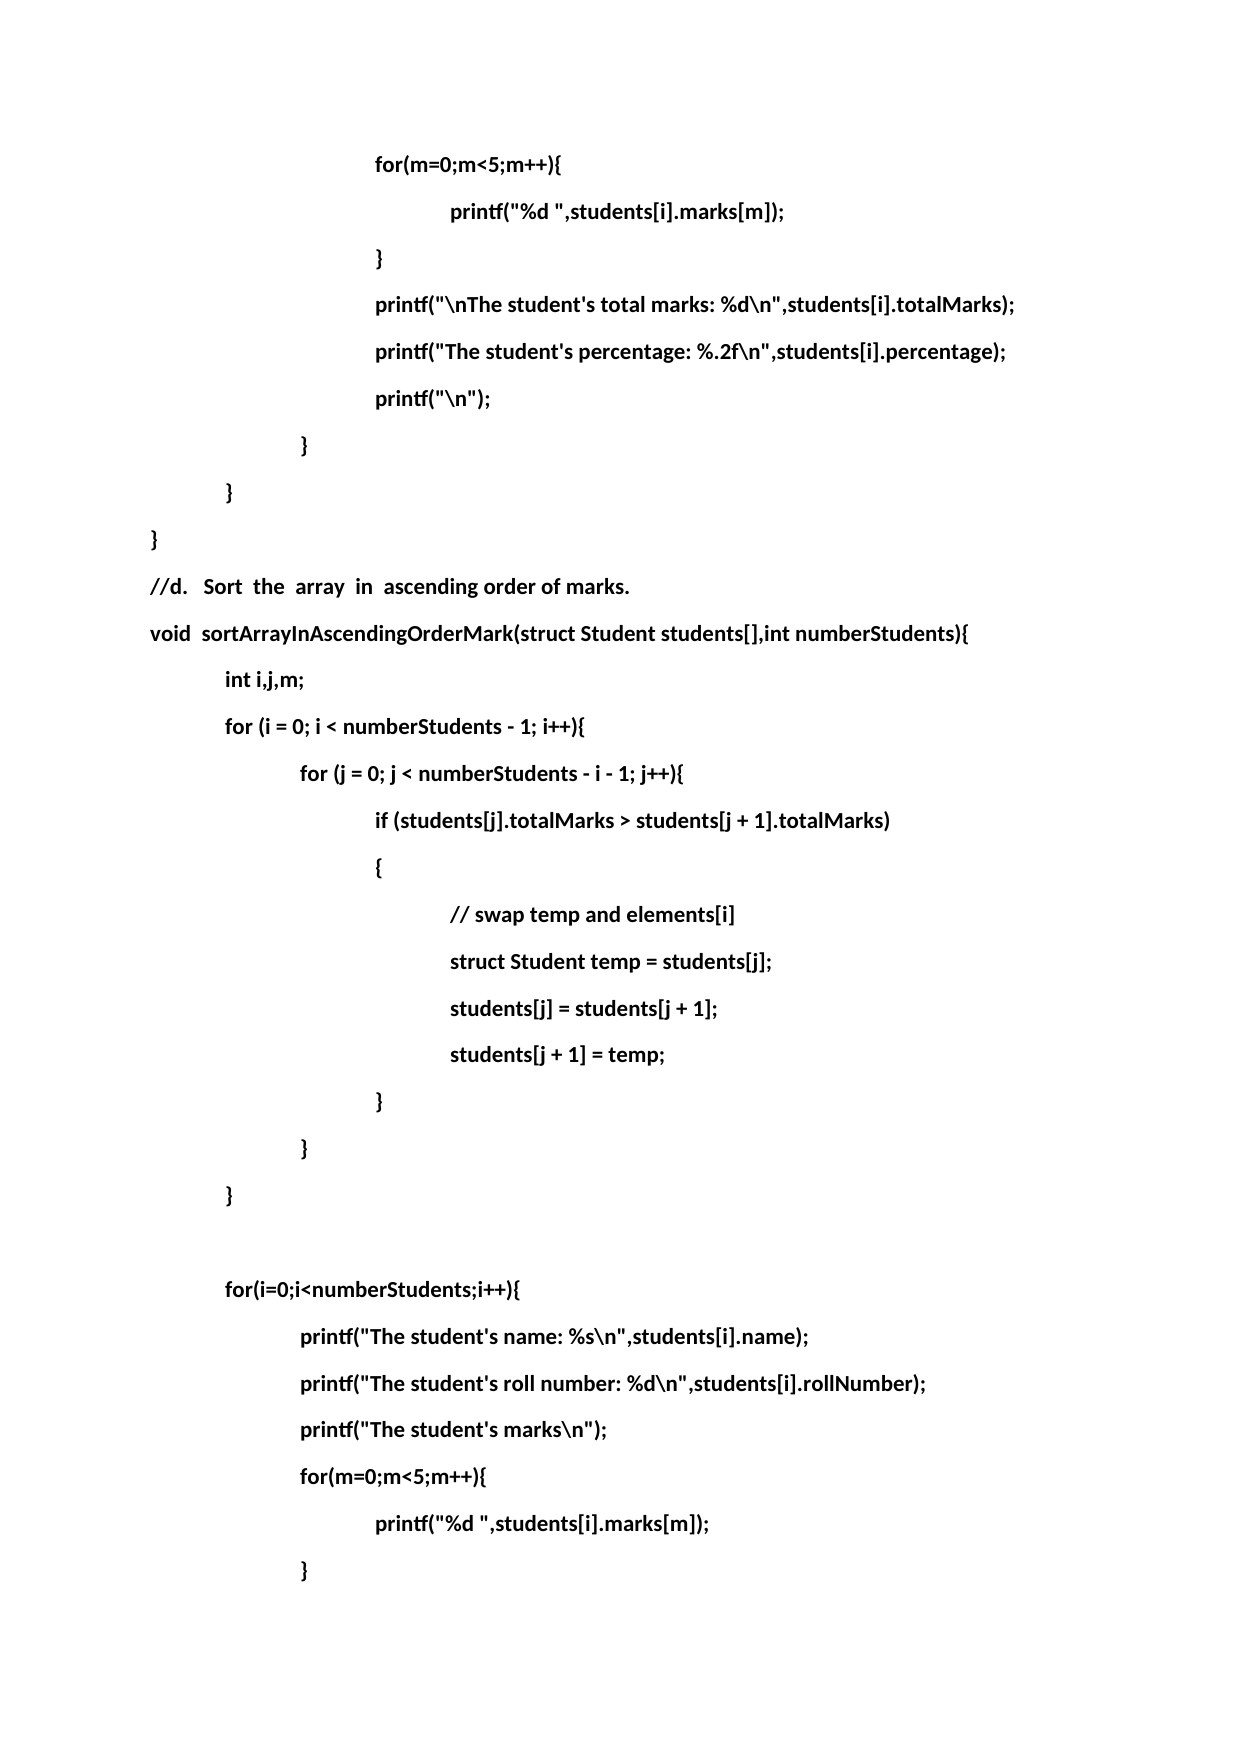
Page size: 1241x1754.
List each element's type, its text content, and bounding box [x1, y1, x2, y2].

text } [150, 1556, 1090, 1584]
text if (students[j].totalMarks > students[j + 1].totalMarks) [150, 806, 1090, 834]
text students[j] = students[j + 1]; [150, 994, 1090, 1022]
text } [150, 1087, 1090, 1116]
text } [150, 244, 1090, 272]
text printf("The student's roll number: %d\n",students[i].rollNumber); [150, 1369, 1090, 1397]
text printf("%d ",students[i].marks[m]); [150, 1509, 1090, 1537]
text for (j = 0; j < numberStudents - i - 1; j++){ [150, 759, 1090, 787]
text for(i=0;i<numberStudents;i++){ [150, 1275, 1090, 1303]
text printf("The student's percentage: %.2f\n",students[i].percentage); [150, 337, 1090, 366]
text // swap temp and elements[i] [150, 900, 1090, 928]
text { [150, 853, 1090, 881]
text for(m=0;m<5;m++){ [150, 150, 1090, 178]
text for(m=0;m<5;m++){ [150, 1462, 1090, 1491]
text //d. Sort the array in ascending order of marks. [150, 572, 1090, 600]
text void sortArrayInAscendingOrderMark(struct Student students[],int numberStudents){ [150, 619, 1090, 647]
text printf("%d ",students[i].marks[m]); [150, 197, 1090, 225]
text } [150, 478, 1090, 506]
text printf("The student's marks\n"); [150, 1416, 1090, 1444]
text for (i = 0; i < numberStudents - 1; i++){ [150, 712, 1090, 741]
text printf("The student's name: %s\n",students[i].name); [150, 1322, 1090, 1350]
text } [150, 1134, 1090, 1162]
text } [150, 1181, 1090, 1209]
text int i,j,m; [150, 666, 1090, 694]
text students[j + 1] = temp; [150, 1041, 1090, 1069]
text struct Student temp = students[j]; [150, 947, 1090, 975]
text } [150, 525, 1090, 553]
text printf("\n"); [150, 384, 1090, 412]
text printf("\nThe student's total marks: %d\n",students[i].totalMarks); [150, 291, 1090, 319]
text } [150, 431, 1090, 459]
